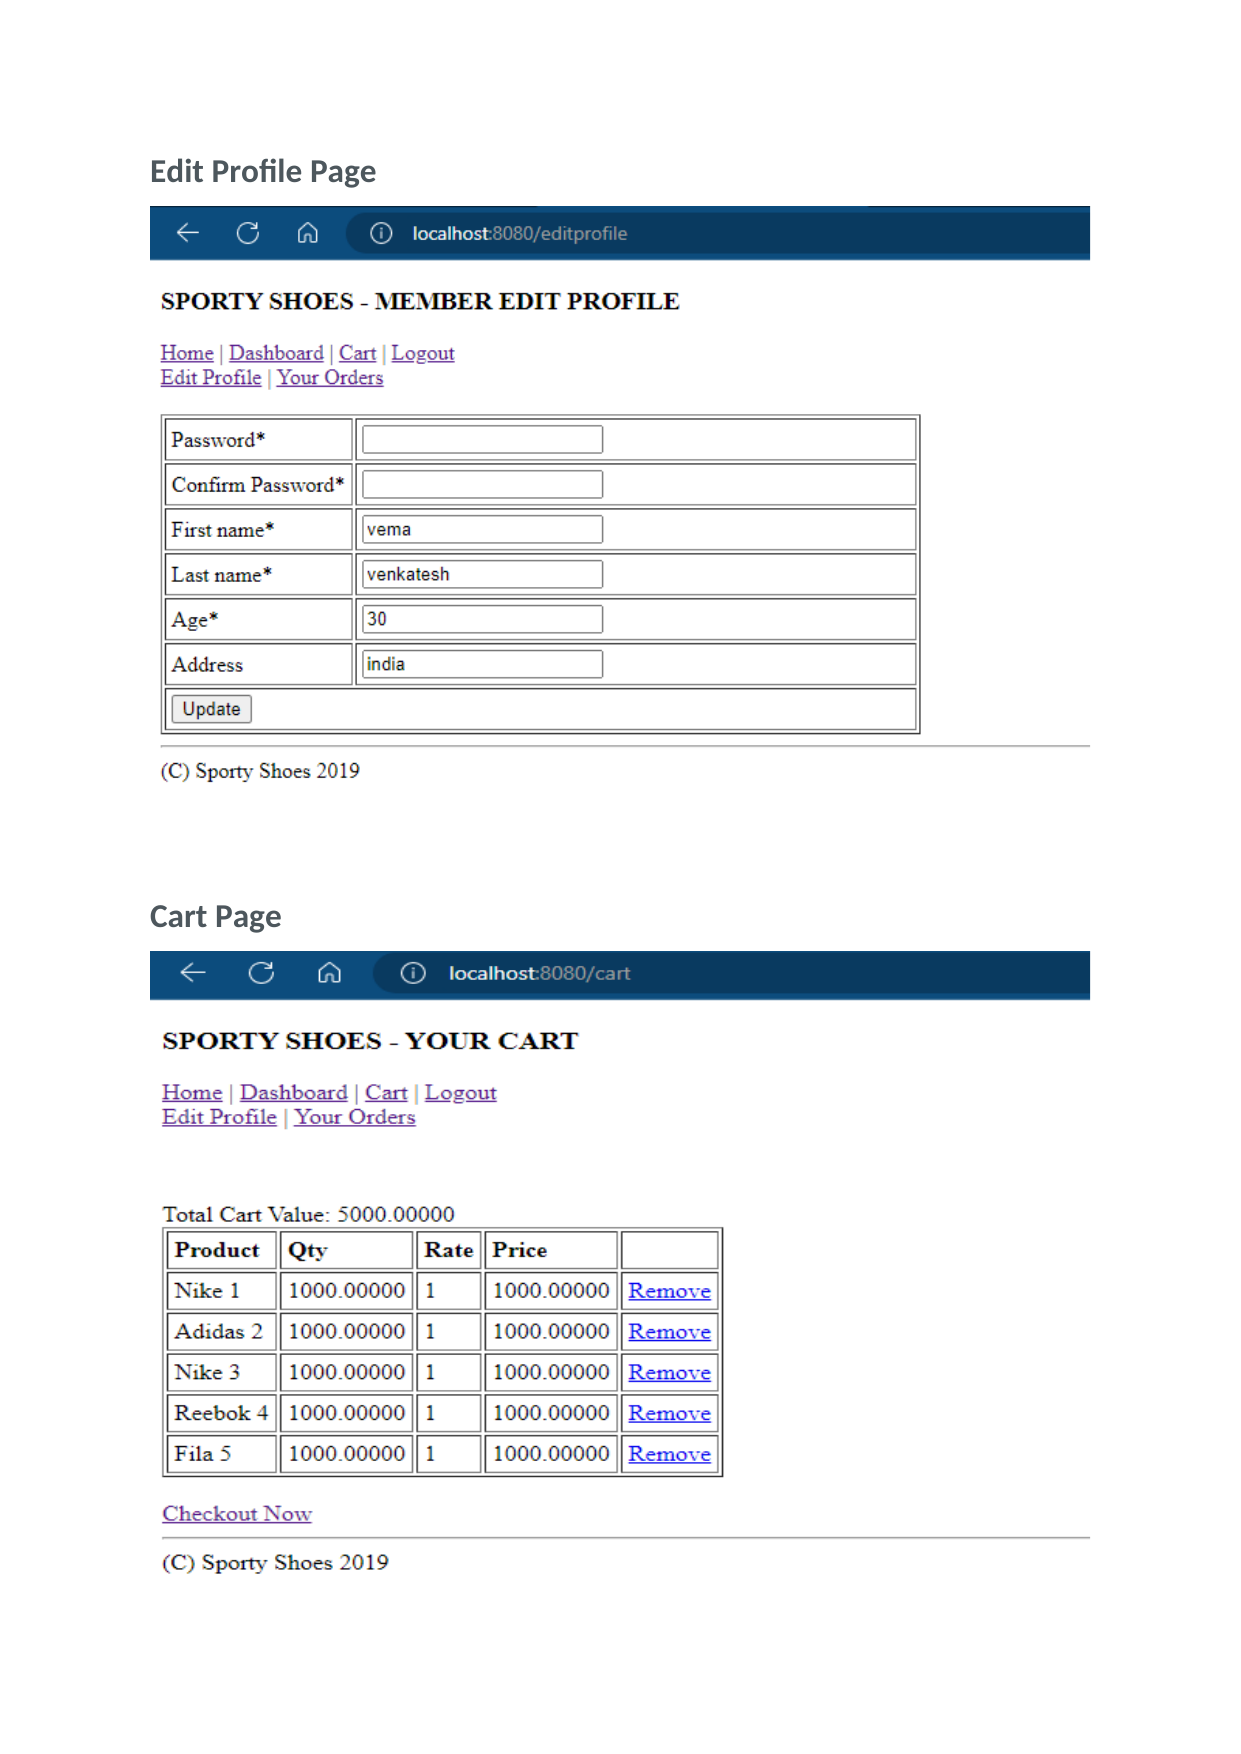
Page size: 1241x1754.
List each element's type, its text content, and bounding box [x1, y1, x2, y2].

text Cart Page [150, 895, 1090, 935]
text Edit Profile Page [150, 150, 1090, 191]
picture [150, 206, 1091, 823]
picture [150, 951, 1091, 1601]
